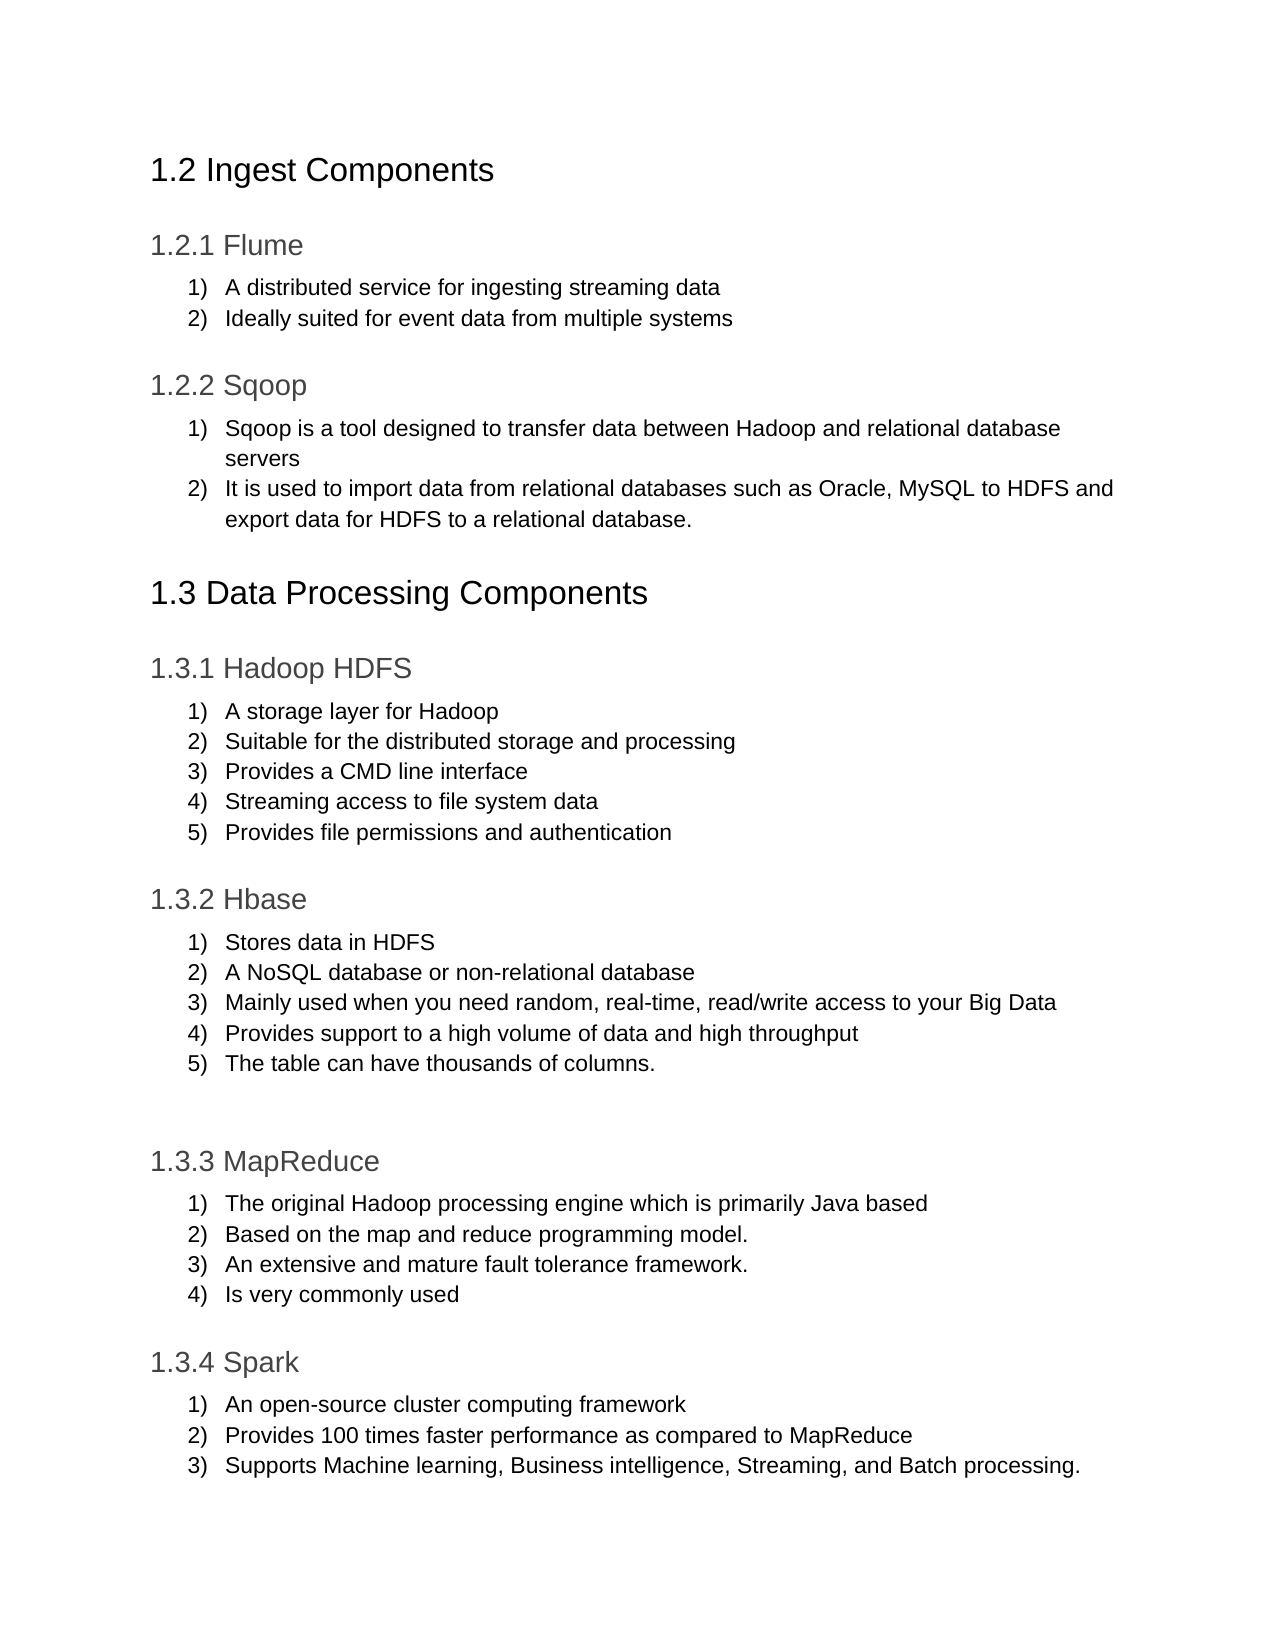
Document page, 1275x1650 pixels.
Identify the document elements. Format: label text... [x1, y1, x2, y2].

list A distributed service for ingesting streaming data [187, 274, 1125, 301]
list Based on the map and reduce programming model. [187, 1221, 1125, 1247]
list The original Hadoop processing engine which is primarily Java based [187, 1190, 1125, 1217]
list A storage layer for Hadoop [187, 698, 1125, 724]
list Provides a CMD line interface [187, 758, 1125, 784]
subtitle 1.3.2 Hbase [150, 882, 1125, 916]
list The table can have thousands of columns. [187, 1050, 1125, 1076]
list Stores data in HDFS [187, 929, 1125, 955]
list Is very commonly used [187, 1281, 1125, 1307]
subtitle 1.3.4 Spark [150, 1344, 1125, 1378]
subtitle 1.2.1 Flume [150, 227, 1125, 261]
list A NoSQL database or non-relational database [187, 959, 1125, 986]
list An extensive and mature fault tolerance framework. [187, 1251, 1125, 1277]
subtitle 1.3 Data Processing Components [150, 573, 1125, 612]
list It is used to import data from relational databases such as Oracle, MySQL to HDFS and export data for HDFS to a relational database. [187, 475, 1125, 532]
subtitle 1.3.1 Hadoop HDFS [150, 651, 1125, 684]
subtitle 1.2 Ingest Components [150, 150, 1125, 188]
list Sqoop is a tool designed to transfer data between Hadoop and relational database servers [187, 415, 1125, 472]
list Suitable for the distributed storage and processing [187, 728, 1125, 754]
list Mainly used when you need random, real-time, read/write access to your Big Data [187, 989, 1125, 1016]
list Provides 100 times faster performance as compared to MapReduce [187, 1422, 1125, 1448]
list An open-source cluster computing framework [187, 1391, 1125, 1418]
list Provides file permissions and authentication [187, 818, 1125, 845]
subtitle 1.2.2 Sqoop [150, 368, 1125, 402]
list Provides support to a high volume of data and high throughput [187, 1019, 1125, 1046]
list Ideally suited for event data from multiple systems [187, 304, 1125, 331]
subtitle 1.3.3 MapReduce [150, 1143, 1125, 1177]
list Supports Machine learning, Business intelligence, Streaming, and Batch processing. [187, 1452, 1125, 1478]
list Streaming access to file system data [187, 788, 1125, 815]
